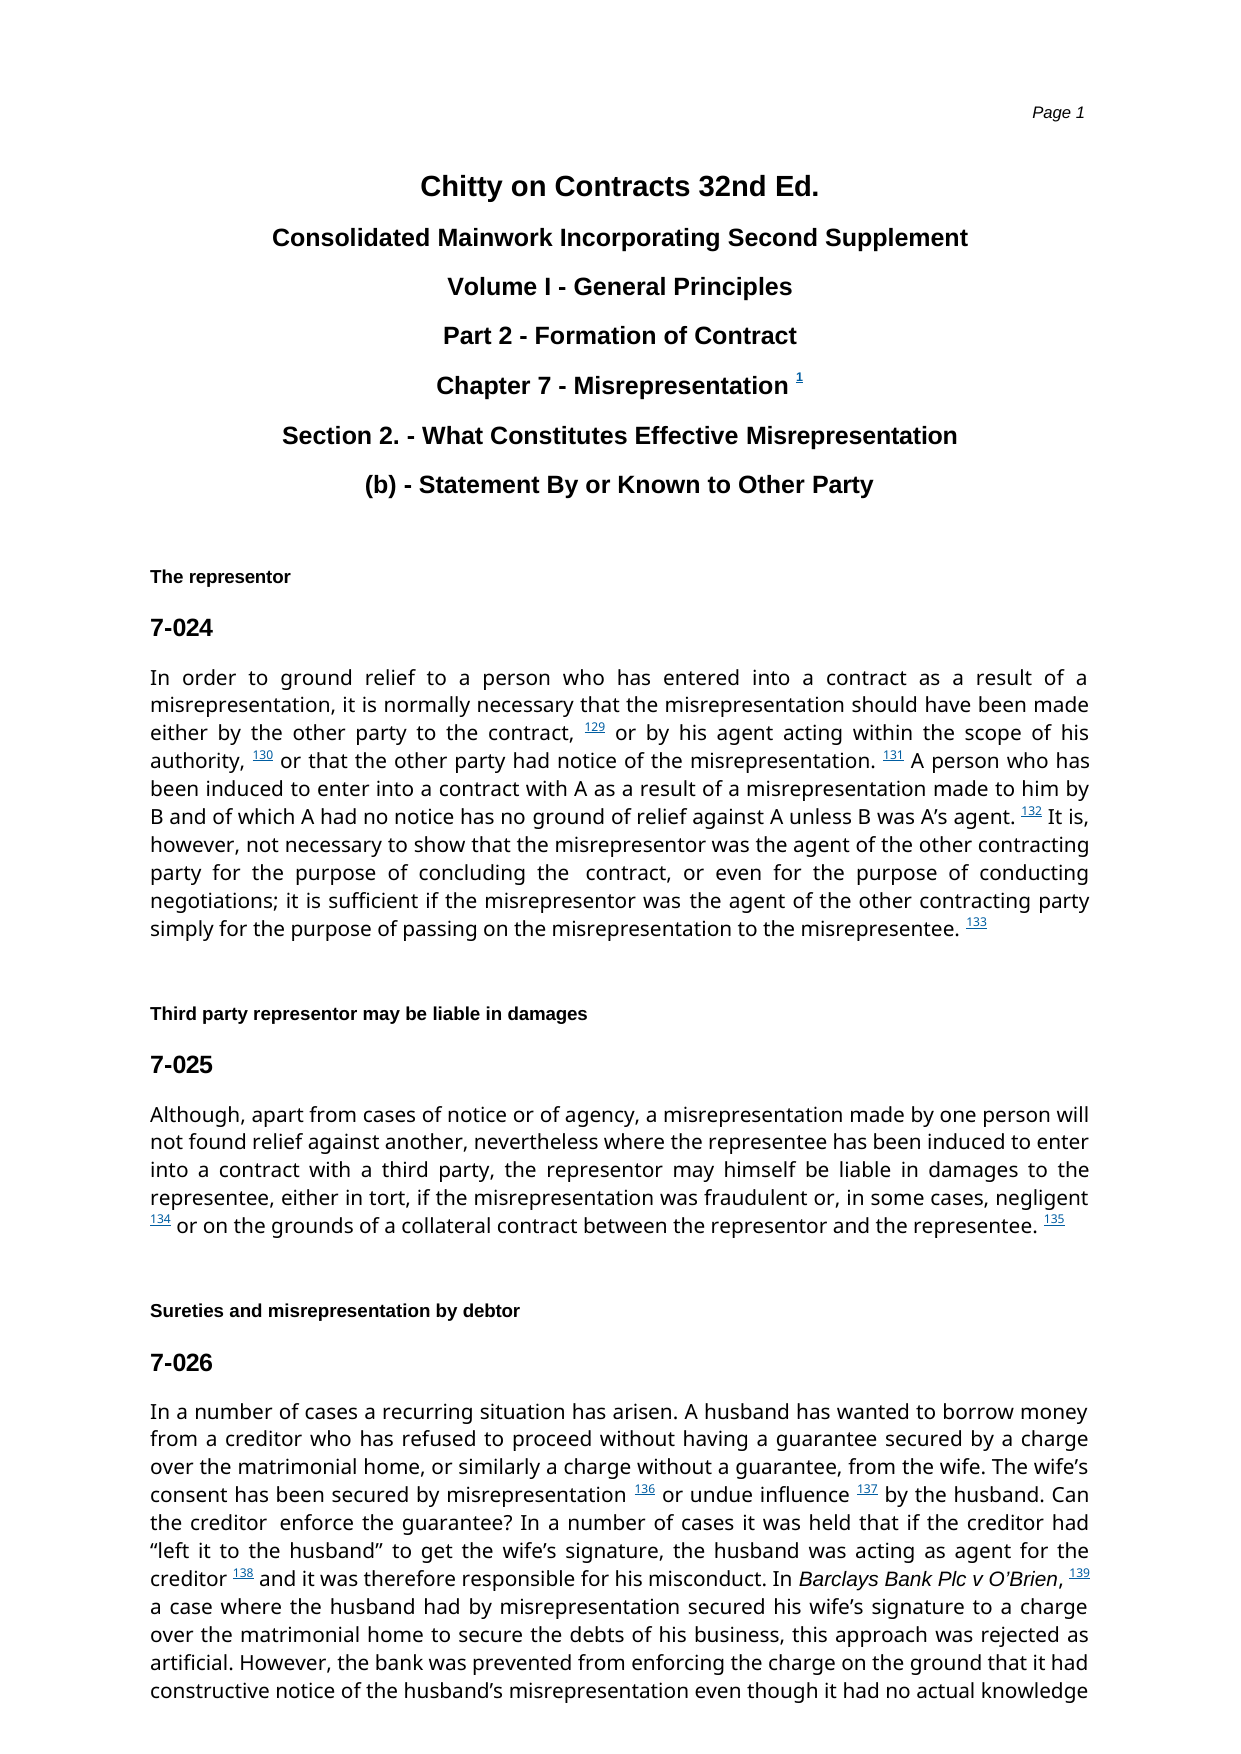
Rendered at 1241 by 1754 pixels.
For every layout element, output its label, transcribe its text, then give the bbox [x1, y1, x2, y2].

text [150, 1397, 1090, 1704]
subtitle 7-026 [150, 1347, 1107, 1376]
list - Statement By or Known to Other Party [364, 470, 1107, 499]
text Part 2 - Formation of Contract Chapter 7 - Misrepresentation 1 [397, 321, 842, 400]
text Section 2. - What Constitutes Effective Misrepresentation [231, 421, 1009, 450]
text Although, apart from cases of notice or of agency, a misrepresentation made by one person will not found relief against another, nevertheless where the representee has been induced to enter into a contract with a third party, the representor may himself be liable in damages to the representee, either in tort, if the misrepresentation was fraudulent or, in some cases, negligent 134 or on the grounds of a collateral contract between the representor and the representee. 135 [150, 1100, 1090, 1239]
subtitle 7-025 [150, 1050, 1107, 1079]
text In order to ground relief to a person who has entered into a contract as a result of a misrepresentation, it is normally necessary that the misrepresentation should have been made either by the other party to the contract, 129 or by his agent acting within the scope of his authority, 130 or that the other party had notice of the misrepresentation. 131 A person who has been induced to enter into a contract with A as a result of a misrepresentation made to him by B and of which A had no notice has no ground of relief against A unless B was A’s agent. 132 It is, however, not necessary to show that the misrepresentor was the agent of the other contracting party for the purpose of concluding the contract, or even for the purpose of conducting negotiations; it is sufficient if the misrepresentor was the agent of the other contracting party simply for the purpose of passing on the misrepresentation to the misrepresentee. 133 [150, 663, 1090, 942]
text Third party representor may be liable in damages [150, 1003, 1107, 1024]
subtitle Chitty on Contracts 32nd Ed. [231, 169, 1009, 202]
subtitle 7-024 [150, 613, 1107, 642]
text Sureties and misrepresentation by debtor [150, 1300, 1107, 1322]
text Consolidated Mainwork Incorporating Second Supplement Volume I - General Principles [231, 223, 1009, 301]
text The representor [150, 566, 1107, 587]
